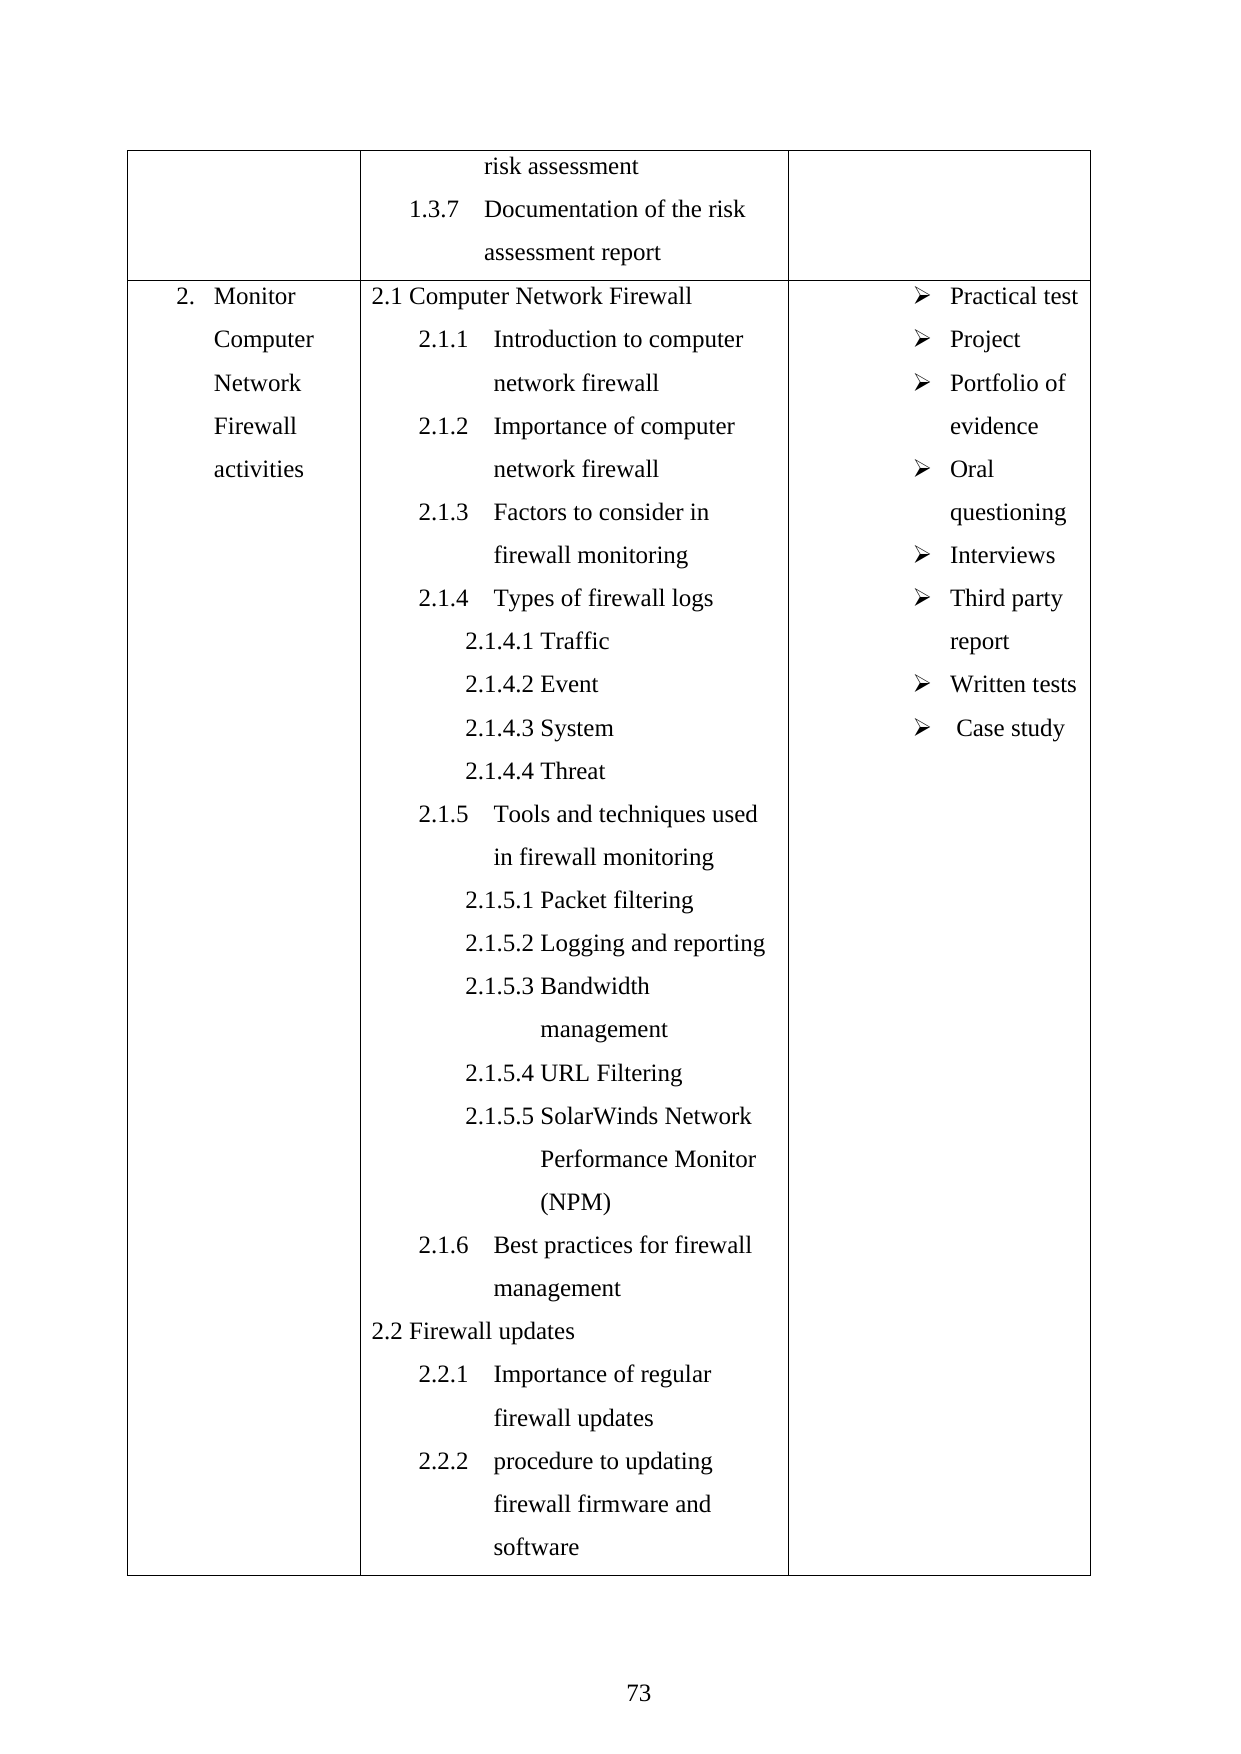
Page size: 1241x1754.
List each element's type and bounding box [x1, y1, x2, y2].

table_cell [361, 151, 788, 280]
table_cell [128, 281, 360, 1575]
table_cell [789, 281, 1090, 1575]
table_cell [789, 151, 1090, 280]
table_cell [361, 281, 788, 1575]
table_cell [128, 151, 360, 280]
